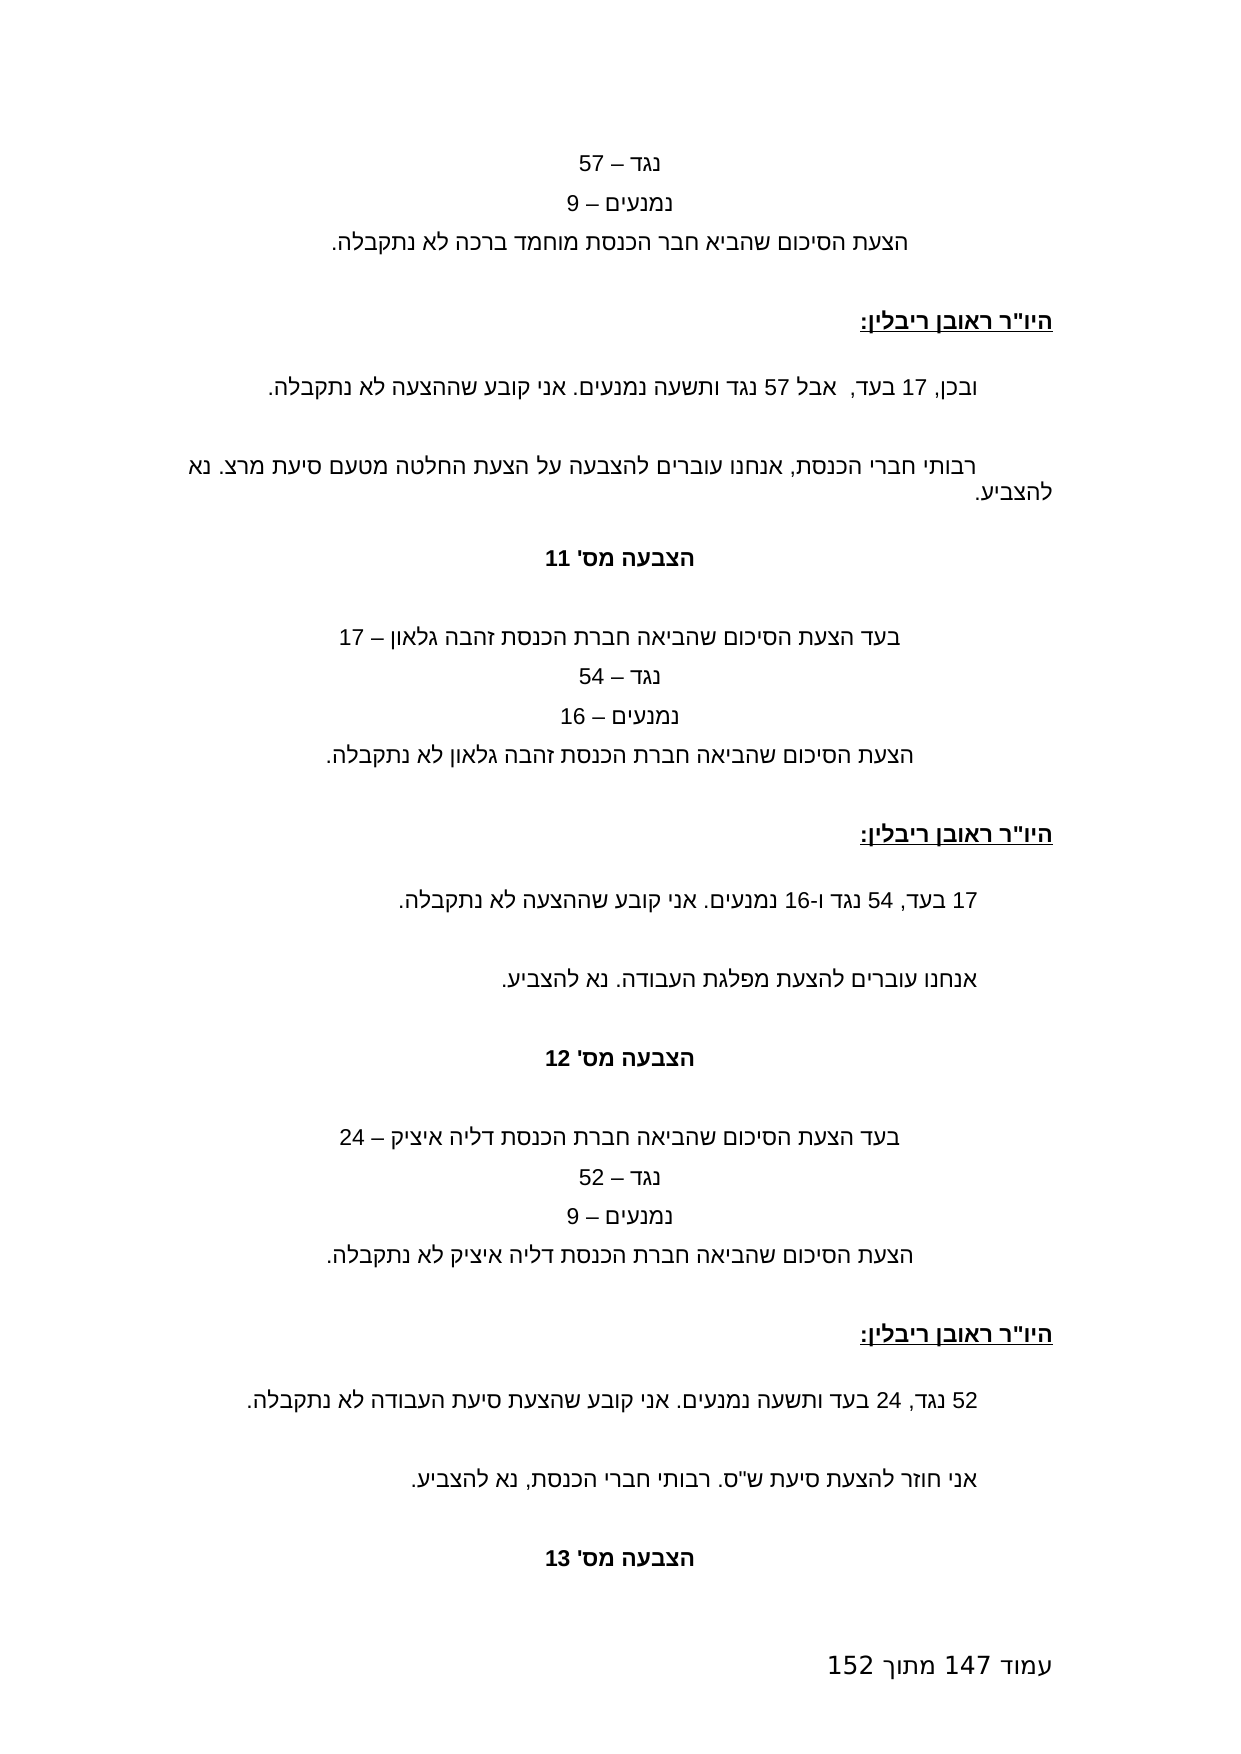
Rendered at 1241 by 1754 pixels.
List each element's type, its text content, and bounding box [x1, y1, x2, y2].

text הצבעה מס' 12 [187, 1045, 1053, 1071]
text הצעת הסיכום שהביאה חברת הכנסת דליה איציק לא נתקבלה. [187, 1242, 1053, 1269]
text הצבעה מס' 13 [187, 1545, 1053, 1571]
text נגד – 57 [187, 150, 1053, 176]
text נמנעים – 9 [187, 189, 1053, 216]
text נגד – 52 [187, 1163, 1053, 1190]
text אנחנו עוברים להצעת מפלגת העבודה. נא להצביע. [187, 966, 1053, 992]
text היו"ר ראובן ריבלין: [187, 308, 1053, 334]
text רבותי חברי הכנסת, אנחנו עוברים להצבעה על הצעת החלטה מטעם סיעת מרצ. נא להצביע. [187, 453, 1053, 505]
text הצעת הסיכום שהביאה חברת הכנסת זהבה גלאון לא נתקבלה. [187, 742, 1053, 769]
text ובכן, 17 בעד, אבל 57 נגד ותשעה נמנעים. אני קובע שההצעה לא נתקבלה. [187, 374, 1053, 400]
text נגד – 54 [187, 663, 1053, 690]
text היו"ר ראובן ריבלין: [187, 1321, 1053, 1348]
text 17 בעד, 54 נגד ו-16 נמנעים. אני קובע שההצעה לא נתקבלה. [187, 887, 1053, 913]
text בעד הצעת הסיכום שהביאה חברת הכנסת זהבה גלאון – 17 [187, 624, 1053, 650]
text הצעת הסיכום שהביא חבר הכנסת מוחמד ברכה לא נתקבלה. [187, 229, 1053, 255]
text נמנעים – 9 [187, 1203, 1053, 1229]
text נמנעים – 16 [187, 703, 1053, 729]
text אני חוזר להצעת סיעת ש"ס. רבותי חברי הכנסת, נא להצביע. [187, 1466, 1053, 1492]
text הצבעה מס' 11 [187, 545, 1053, 571]
text 52 נגד, 24 בעד ותשעה נמנעים. אני קובע שהצעת סיעת העבודה לא נתקבלה. [187, 1387, 1053, 1413]
text היו"ר ראובן ריבלין: [187, 821, 1053, 848]
text בעד הצעת הסיכום שהביאה חברת הכנסת דליה איציק – 24 [187, 1124, 1053, 1150]
